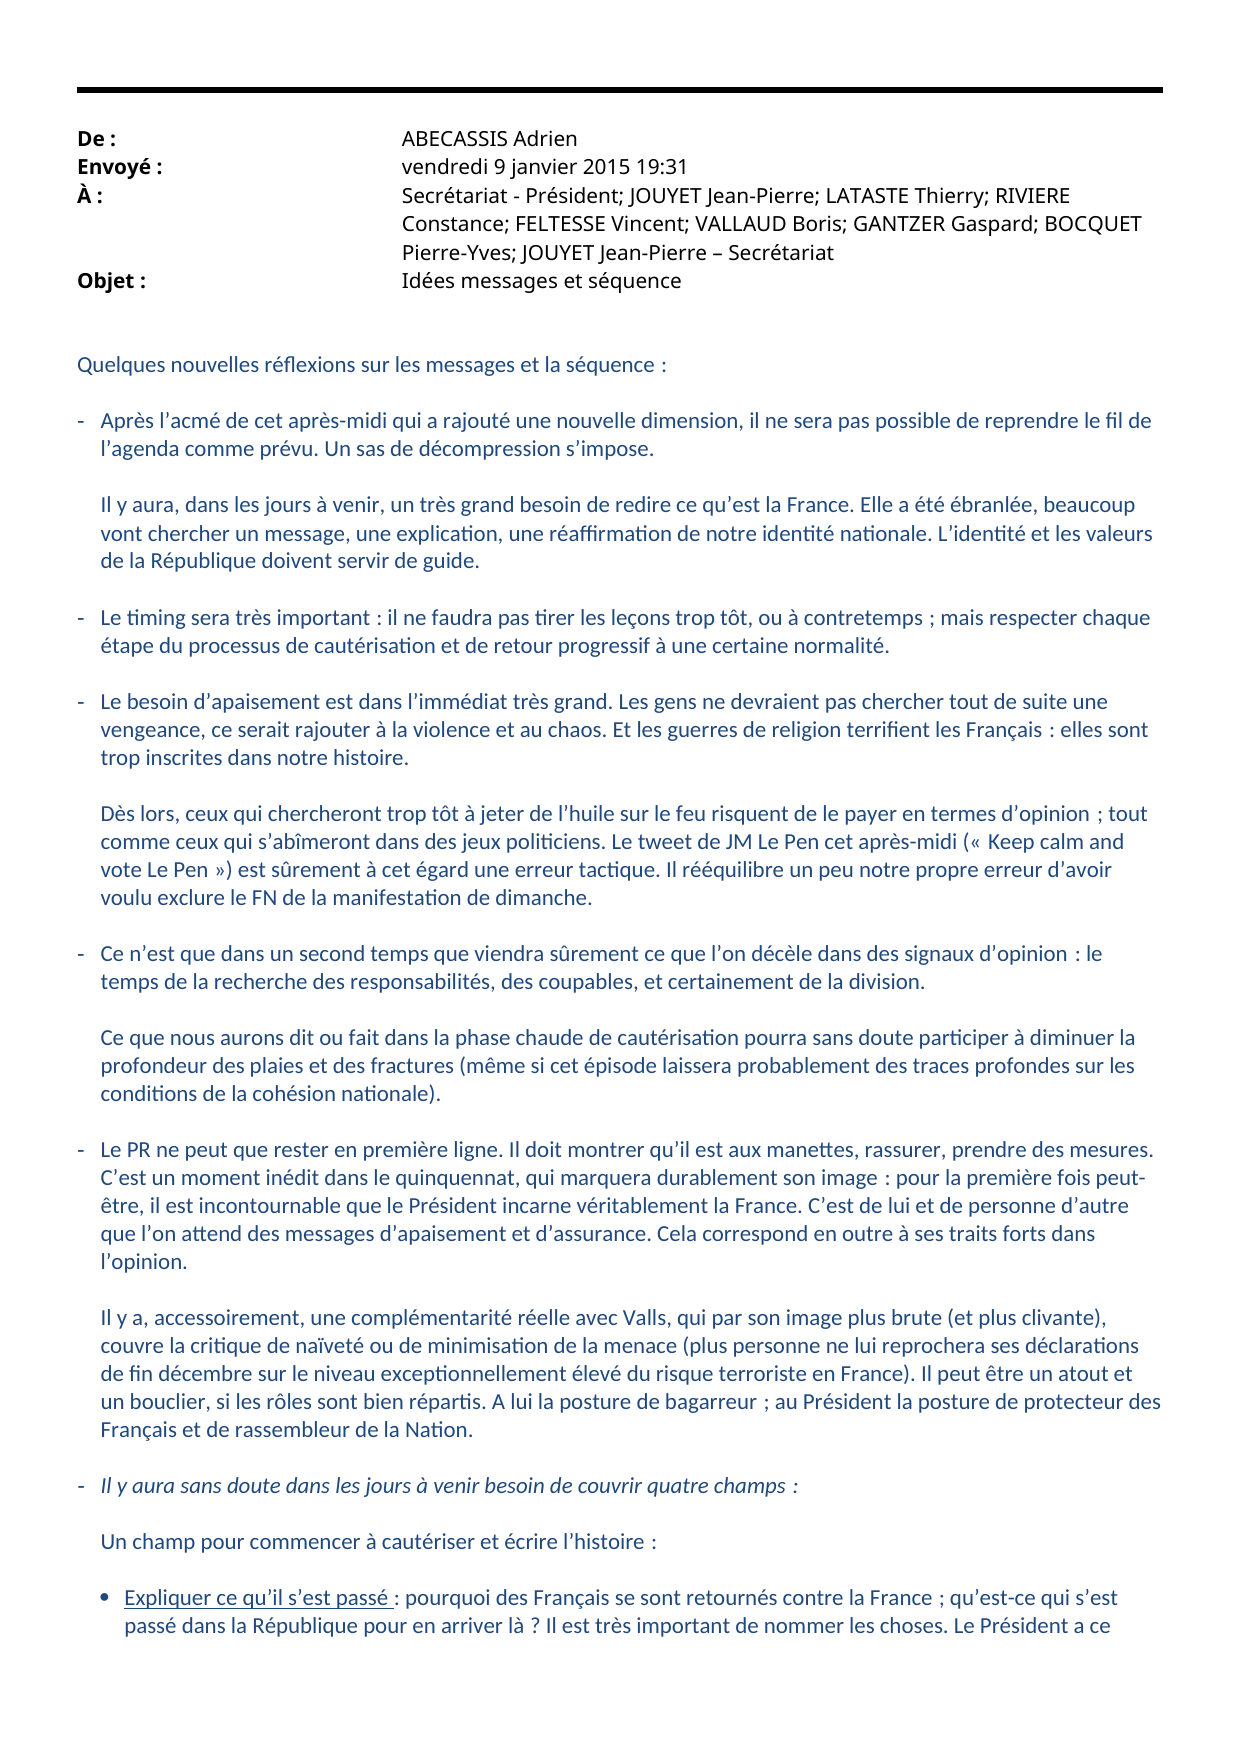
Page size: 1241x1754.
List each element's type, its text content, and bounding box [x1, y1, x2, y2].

text À : Secrétariat - Président; JOUYET Jean-Pierre; LATASTE Thierry; RIVIERE Constance; FELTESSE Vincent; VALLAUD Boris; GANTZER Gaspard; BOCQUET Pierre-Yves; JOUYET Jean-Pierre – Secrétariat [77, 181, 1163, 266]
list Il y aura sans doute dans les jours à venir besoin de couvrir quatre champs : [77, 1471, 1163, 1499]
text Objet : Idées messages et séquence [77, 266, 1163, 294]
list Après l’acmé de cet après-midi qui a rajouté une nouvelle dimension, il ne sera pas possible de reprendre le fil de l’agenda comme prévu. Un sas de décompression s’impose. [77, 407, 1163, 463]
text Dès lors, ceux qui chercheront trop tôt à jeter de l’huile sur le feu risquent de le payer en termes d’opinion ; tout comme ceux qui s’abîmeront dans des jeux politiciens. Le tweet de JM Le Pen cet après-midi (« Keep calm and vote Le Pen ») est sûrement à cet égard une erreur tactique. Il rééquilibre un peu notre propre erreur d’avoir voulu exclure le FN de la manifestation de dimanche. [100, 799, 1163, 911]
text De : ABECASSIS Adrien [77, 124, 1163, 152]
text Envoyé : vendredi 9 janvier 2015 19:31 [77, 152, 1163, 181]
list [100, 1583, 1163, 1639]
text Quelques nouvelles réflexions sur les messages et la séquence : [77, 351, 1163, 378]
text Il y a, accessoirement, une complémentarité réelle avec Valls, qui par son image plus brute (et plus clivante), couvre la critique de naïveté ou de minimisation de la menace (plus personne ne lui reprochera ses déclarations de fin décembre sur le niveau exceptionnellement élevé du risque terroriste en France). Il peut être un atout et un bouclier, si les rôles sont bien répartis. A lui la posture de bagarreur ; au Président la posture de protecteur des Français et de rassembleur de la Nation. [100, 1303, 1163, 1443]
text Un champ pour commencer à cautériser et écrire l’histoire : [100, 1527, 1163, 1555]
text Ce que nous aurons dit ou fait dans la phase chaude de cautérisation pourra sans doute participer à diminuer la profondeur des plaies et des fractures (même si cet épisode laissera probablement des traces profondes sur les conditions de la cohésion nationale). [100, 1023, 1163, 1107]
text Il y aura, dans les jours à venir, un très grand besoin de redire ce qu’est la France. Elle a été ébranlée, beaucoup vont chercher un message, une explication, une réaffirmation de notre identité nationale. L’identité et les valeurs de la République doivent servir de guide. [100, 491, 1163, 575]
list Le PR ne peut que rester en première ligne. Il doit montrer qu’il est aux manettes, rassurer, prendre des mesures. C’est un moment inédit dans le quinquennat, qui marquera durablement son image : pour la première fois peut-être, il est incontournable que le Président incarne véritablement la France. C’est de lui et de personne d’autre que l’on attend des messages d’apaisement et d’assurance. Cela correspond en outre à ses traits forts dans l’opinion. [77, 1135, 1163, 1275]
list Le timing sera très important : il ne faudra pas tirer les leçons trop tôt, ou à contretemps ; mais respecter chaque étape du processus de cautérisation et de retour progressif à une certaine normalité. [77, 603, 1163, 659]
list Le besoin d’apaisement est dans l’immédiat très grand. Les gens ne devraient pas chercher tout de suite une vengeance, ce serait rajouter à la violence et au chaos. Et les guerres de religion terrifient les Français : elles sont trop inscrites dans notre histoire. [77, 687, 1163, 771]
list Ce n’est que dans un second temps que viendra sûrement ce que l’on décèle dans des signaux d’opinion : le temps de la recherche des responsabilités, des coupables, et certainement de la division. [77, 939, 1163, 995]
